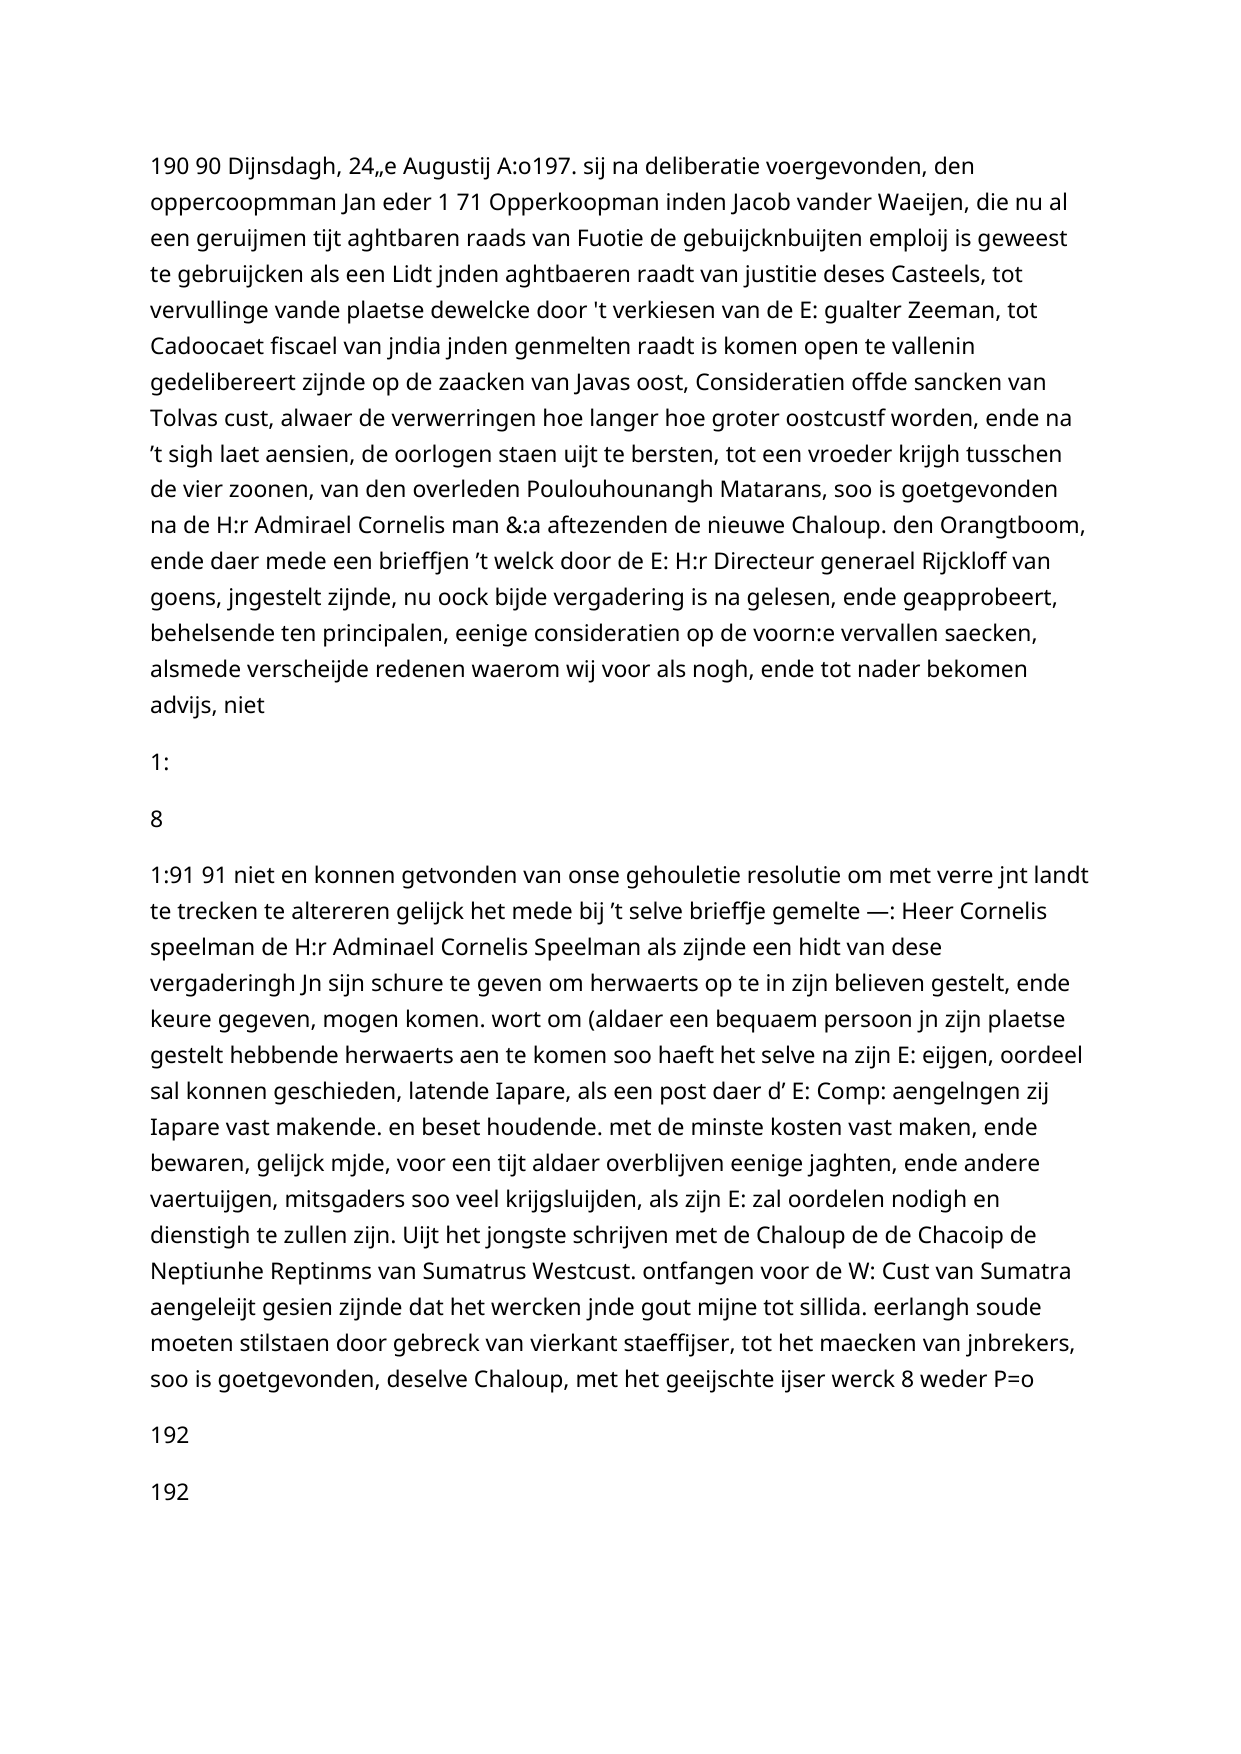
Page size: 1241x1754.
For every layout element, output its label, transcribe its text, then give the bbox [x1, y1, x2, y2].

text 8 [150, 803, 1090, 834]
text 192 [150, 1476, 1090, 1507]
text 192 [150, 1419, 1090, 1451]
text 190 90 Dijnsdagh, 24„e Augustij A:o197. sij na deliberatie voergevonden, den oppercoopmman Jan eder 1 71 Opperkoopman inden Jacob vander Waeijen, die nu al een geruijmen tijt aghtbaren raads van Fuotie de gebuijcknbuijten emploij is geweest te gebruijcken als een Lidt jnden aghtbaeren raadt van justitie deses Casteels, tot vervullinge vande plaetse dewelcke door 't verkiesen van de E: gualter Zeeman, tot Cadoocaet fiscael van jndia jnden genmelten raadt is komen open te vallenin gedelibereert zijnde op de zaacken van Javas oost, Consideratien offde sancken van Tolvas cust, alwaer de verwerringen hoe langer hoe groter oostcustf worden, ende na ’t sigh laet aensien, de oorlogen staen uijt te bersten, tot een vroeder krijgh tusschen de vier zoonen, van den overleden Poulouhounangh Matarans, soo is goetgevonden na de H:r Admirael Cornelis man &:a aftezenden de nieuwe Chaloup. den Orangtboom, ende daer mede een brieffjen ’t welck door de E: H:r Directeur generael Rijckloff van goens, jngestelt zijnde, nu oock bijde vergadering is na gelesen, ende geapprobeert, behelsende ten principalen, eenige consideratien op de voorn:e vervallen saecken, alsmede verscheijde redenen waerom wij voor als nogh, ende tot nader bekomen advijs, niet [150, 150, 1090, 720]
text 1: [150, 746, 1090, 777]
text 1:91 91 niet en konnen getvonden van onse gehouletie resolutie om met verre jnt landt te trecken te altereren gelijck het mede bij ’t selve brieffje gemelte —: Heer Cornelis speelman de H:r Adminael Cornelis Speelman als zijnde een hidt van dese vergaderingh Jn sijn schure te geven om herwaerts op te in zijn believen gestelt, ende keure gegeven, mogen komen. wort om (aldaer een bequaem persoon jn zijn plaetse gestelt hebbende herwaerts aen te komen soo haeft het selve na zijn E: eijgen, oordeel sal konnen geschieden, latende Iapare, als een post daer d’ E: Comp: aengelngen zij Iapare vast makende. en beset houdende. met de minste kosten vast maken, ende bewaren, gelijck mjde, voor een tijt aldaer overblijven eenige jaghten, ende andere vaertuijgen, mitsgaders soo veel krijgsluijden, als zijn E: zal oordelen nodigh en dienstigh te zullen zijn. Uijt het jongste schrijven met de Chaloup de de Chacoip de Neptiunhe Reptinms van Sumatrus Westcust. ontfangen voor de W: Cust van Sumatra aengeleijt gesien zijnde dat het wercken jnde gout mijne tot sillida. eerlangh soude moeten stilstaen door gebreck van vierkant staeffijser, tot het maecken van jnbrekers, soo is goetgevonden, deselve Chaloup, met het geeijschte ijser werck 8 weder P=o [150, 859, 1090, 1394]
